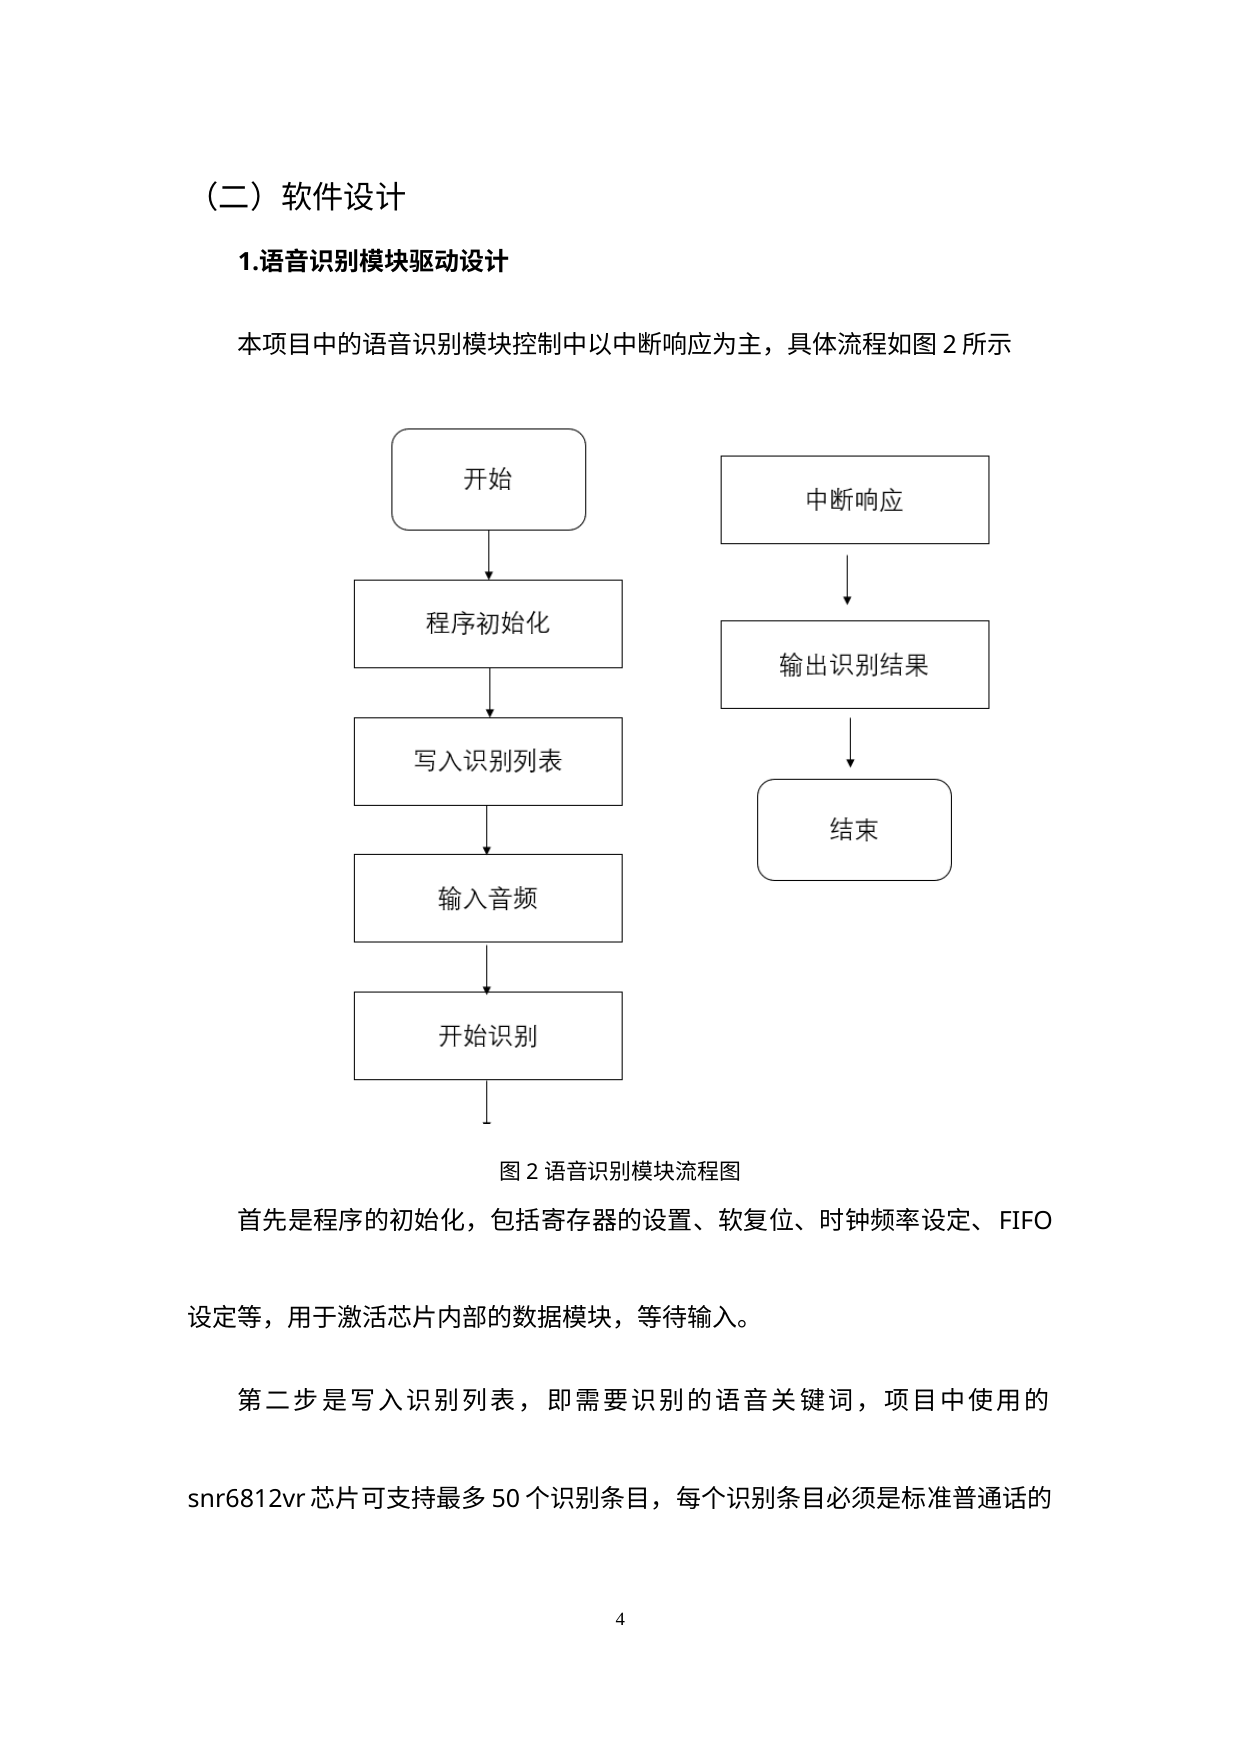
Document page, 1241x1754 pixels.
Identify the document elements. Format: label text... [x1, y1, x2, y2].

text 首先是程序的初始化，包括寄存器的设置、软复位、时钟频率设定、FIFO 设定等，用于激活芯片内部的数据模块，等待输入。 [187, 1186, 1053, 1348]
picture [282, 393, 1002, 1124]
subtitle （二）软件设计 [187, 162, 1053, 227]
text 图2 语音识别模块流程图 [187, 1153, 1053, 1186]
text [187, 1366, 1053, 1529]
text 本项目中的语音识别模块控制中以中断响应为主，具体流程如图2所示 [187, 310, 1053, 375]
text 1.语音识别模块驱动设计 [187, 227, 1053, 292]
